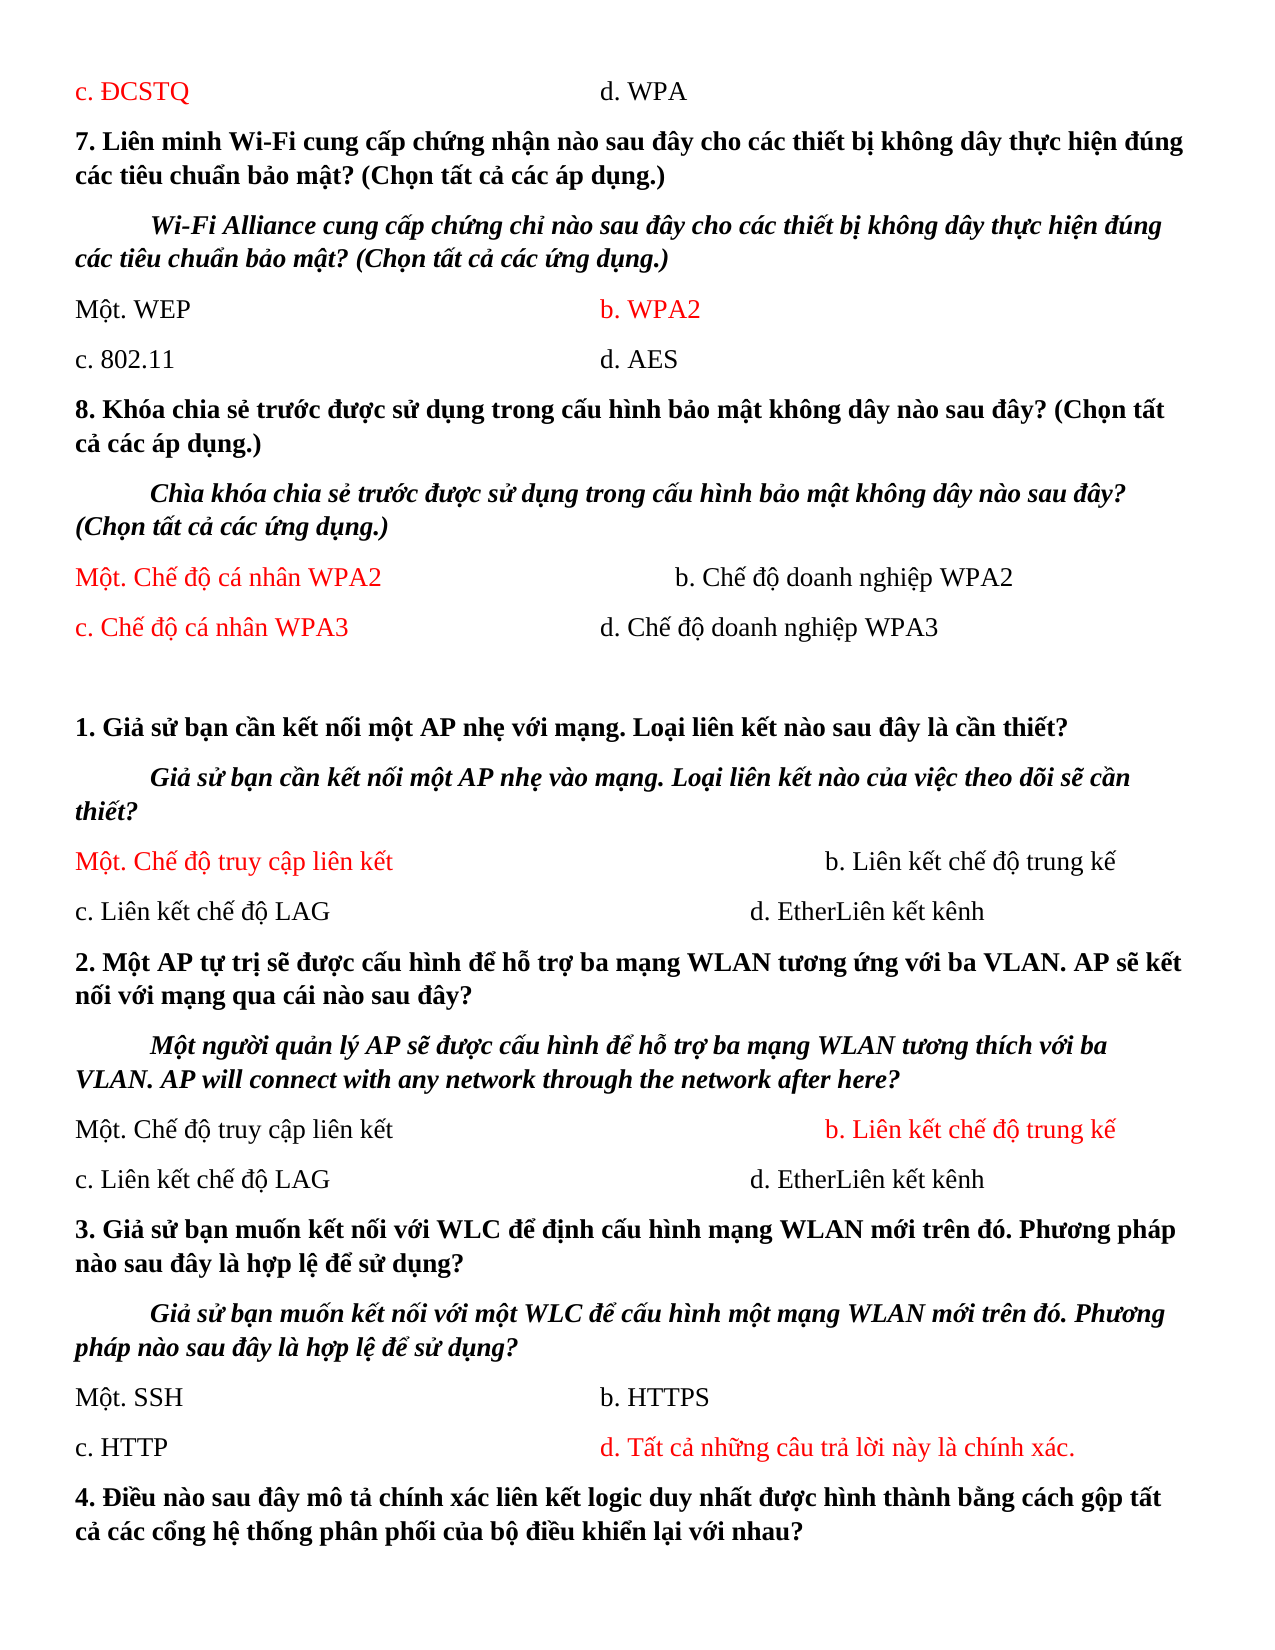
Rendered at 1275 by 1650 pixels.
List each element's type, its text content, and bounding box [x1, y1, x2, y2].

text Một. Chế độ truy cập liên kết b. Liên kết chế độ trung kế [75, 845, 1191, 876]
text 1. Giả sử bạn cần kết nối một AP nhẹ với mạng. Loại liên kết nào sau đây là cần thiết? [75, 711, 1191, 742]
text c. HTTP d. Tất cả những câu trả lời này là chính xác. [75, 1431, 1191, 1462]
text 7. Liên minh Wi-Fi cung cấp chứng nhận nào sau đây cho các thiết bị không dây thực hiện đúng các tiêu chuẩn bảo mật? (Chọn tất cả các áp dụng.) [75, 125, 1191, 190]
text 8. Khóa chia sẻ trước được sử dụng trong cấu hình bảo mật không dây nào sau đây? (Chọn tất cả các áp dụng.) [75, 393, 1191, 458]
text Chìa khóa chia sẻ trước được sử dụng trong cấu hình bảo mật không dây nào sau đây? (Chọn tất cả các ứng dụng.) [75, 477, 1191, 542]
text Một. Chế độ cá nhân WPA2 b. Chế độ doanh nghiệp WPA2 [75, 561, 1191, 592]
text Giả sử bạn cần kết nối một AP nhẹ vào mạng. Loại liên kết nào của việc theo dõi sẽ cần thiết? [75, 761, 1191, 826]
text Một. SSH b. HTTPS [75, 1381, 1191, 1412]
text c. Liên kết chế độ LAG d. EtherLiên kết kênh [75, 1163, 1191, 1194]
text Wi-Fi Alliance cung cấp chứng chỉ nào sau đây cho các thiết bị không dây thực hiện đúng các tiêu chuẩn bảo mật? (Chọn tất cả các ứng dụng.) [75, 209, 1191, 274]
text 4. Điều nào sau đây mô tả chính xác liên kết logic duy nhất được hình thành bằng cách gộp tất cả các cổng hệ thống phân phối của bộ điều khiển lại với nhau? [75, 1481, 1191, 1546]
text c. Liên kết chế độ LAG d. EtherLiên kết kênh [75, 895, 1191, 927]
text 3. Giả sử bạn muốn kết nối với WLC để định cấu hình mạng WLAN mới trên đó. Phương pháp nào sau đây là hợp lệ để sử dụng? [75, 1213, 1191, 1278]
text 2. Một AP tự trị sẽ được cấu hình để hỗ trợ ba mạng WLAN tương ứng với ba VLAN. AP sẽ kết nối với mạng qua cái nào sau đây? [75, 946, 1191, 1010]
text c. 802.11 d. AES [75, 343, 1191, 374]
text c. ĐCSTQ d. WPA [75, 75, 1191, 106]
text Giả sử bạn muốn kết nối với một WLC để cấu hình một mạng WLAN mới trên đó. Phương pháp nào sau đây là hợp lệ để sử dụng? [75, 1297, 1191, 1362]
text Một. Chế độ truy cập liên kết b. Liên kết chế độ trung kế [75, 1113, 1191, 1144]
text Một người quản lý AP sẽ được cấu hình để hỗ trợ ba mạng WLAN tương thích với ba VLAN. AP will connect with any network through the network after here? [75, 1029, 1191, 1094]
text Một. WEP b. WPA2 [75, 293, 1191, 324]
text c. Chế độ cá nhân WPA3 d. Chế độ doanh nghiệp WPA3 [75, 611, 1191, 642]
